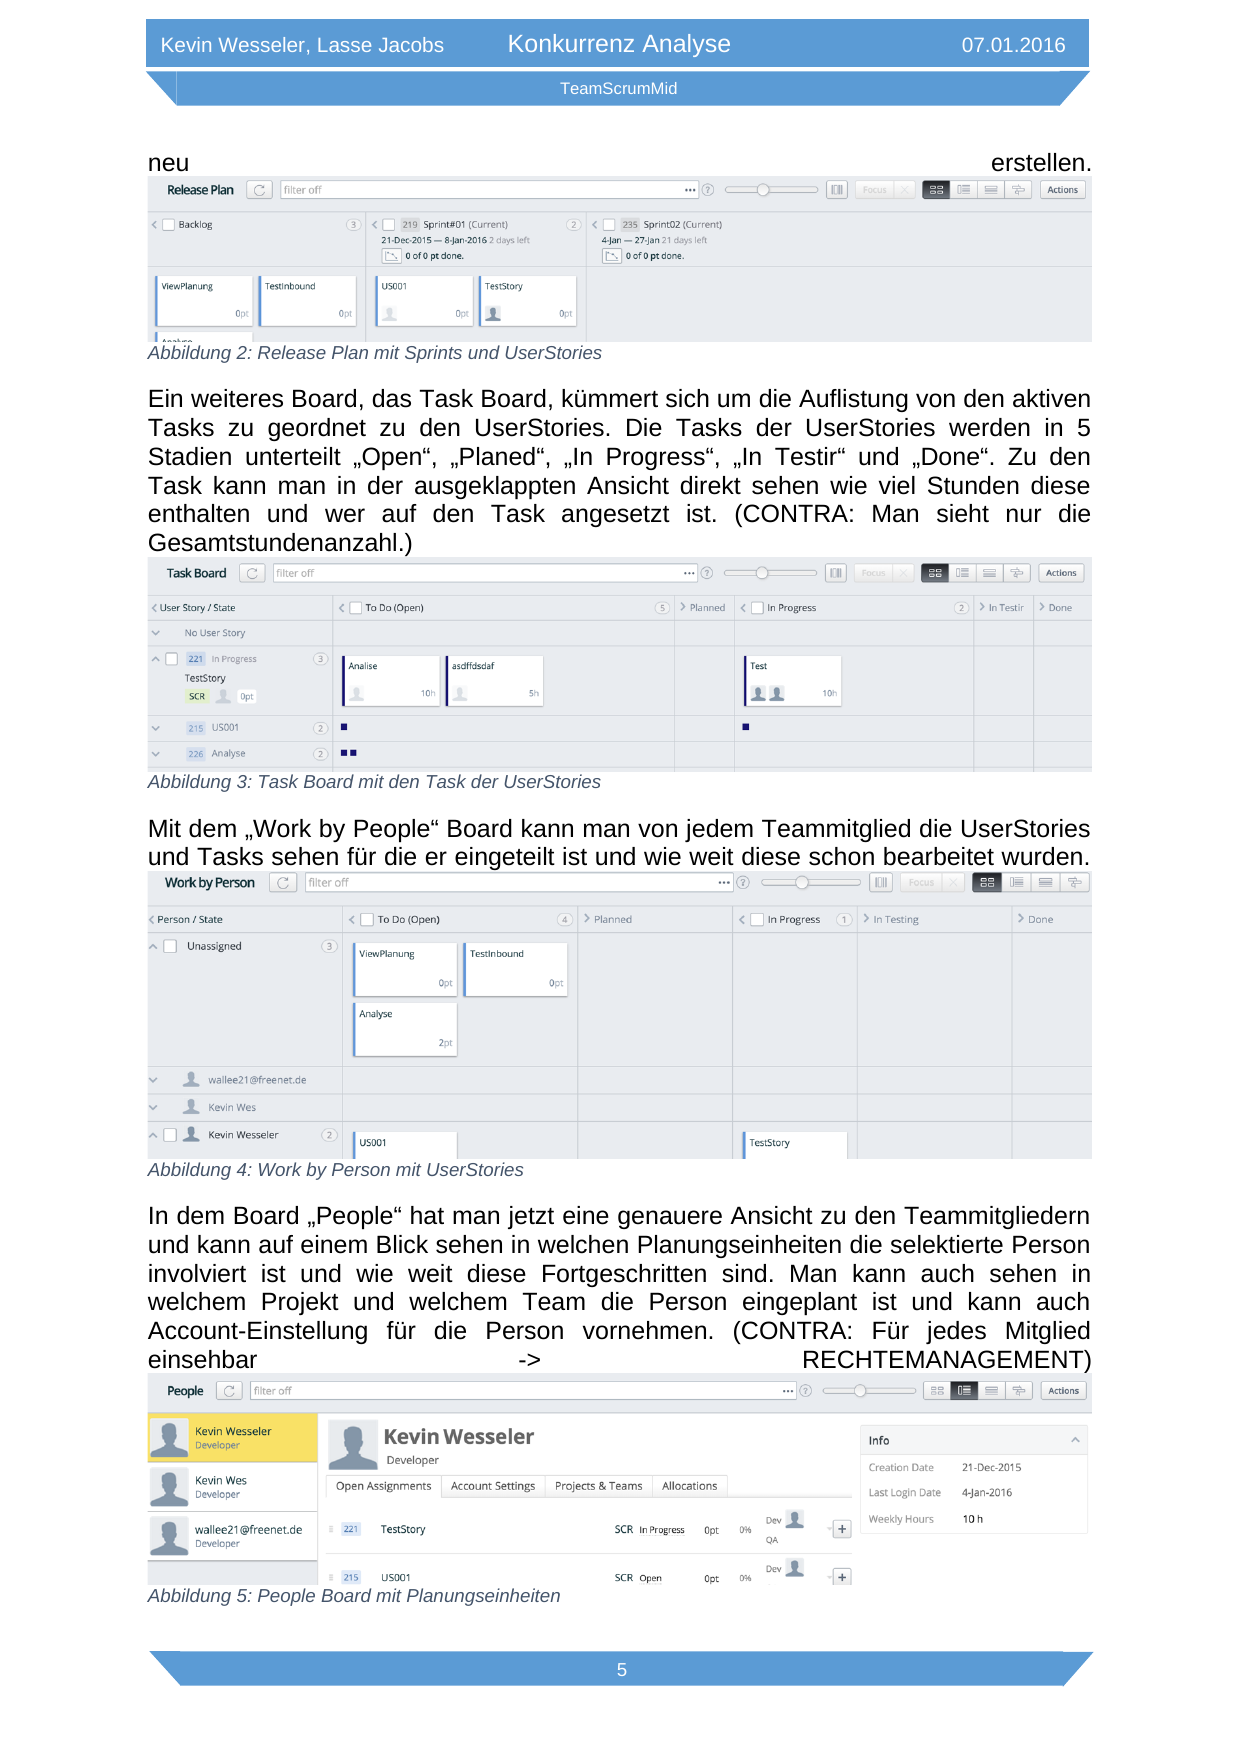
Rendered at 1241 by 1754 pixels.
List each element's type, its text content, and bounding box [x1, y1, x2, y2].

picture [147, 557, 1092, 772]
picture [147, 871, 1092, 1159]
picture [147, 176, 1092, 342]
text Mit dem „Work by People“ Board kann man von jedem Teammitglied die UserStories und Tasks sehen für die er eingeteilt ist und wie weit diese schon bearbeitet wurden. [148, 814, 1092, 871]
text In dem Board „People“ hat man jetzt eine genauere Ansicht zu den Teammitgliedern und kann auf einem Blick sehen in welchen Planungseinheiten die selektierte Person involviert ist und wie weit diese Fortgeschritten sind. Man kann auch sehen in welchem Projekt und welchem Team die Person eingeplant ist und kann auch Account-Einstellung für die Person vornehmen. (CONTRA: Für jedes Mitglied einsehbar -> RECHTEMANAGEMENT) [148, 1201, 1092, 1373]
picture [147, 1373, 1092, 1585]
text Ein weiteres Board, das Task Board, kümmert sich um die Auflistung von den aktiven Tasks zu geordnet zu den UserStories. Die Tasks der UserStories werden in 5 Stadien unterteilt „Open“, „Planed“, „In Progress“, „In Testir“ und „Done“. Zu den Task kann man in der ausgeklappten Ansicht direkt sehen wie viel Stunden diese enthalten und wer auf den Task angesetzt ist. (CONTRA: Man sieht nur die Gesamtstundenanzahl.) [148, 384, 1092, 557]
